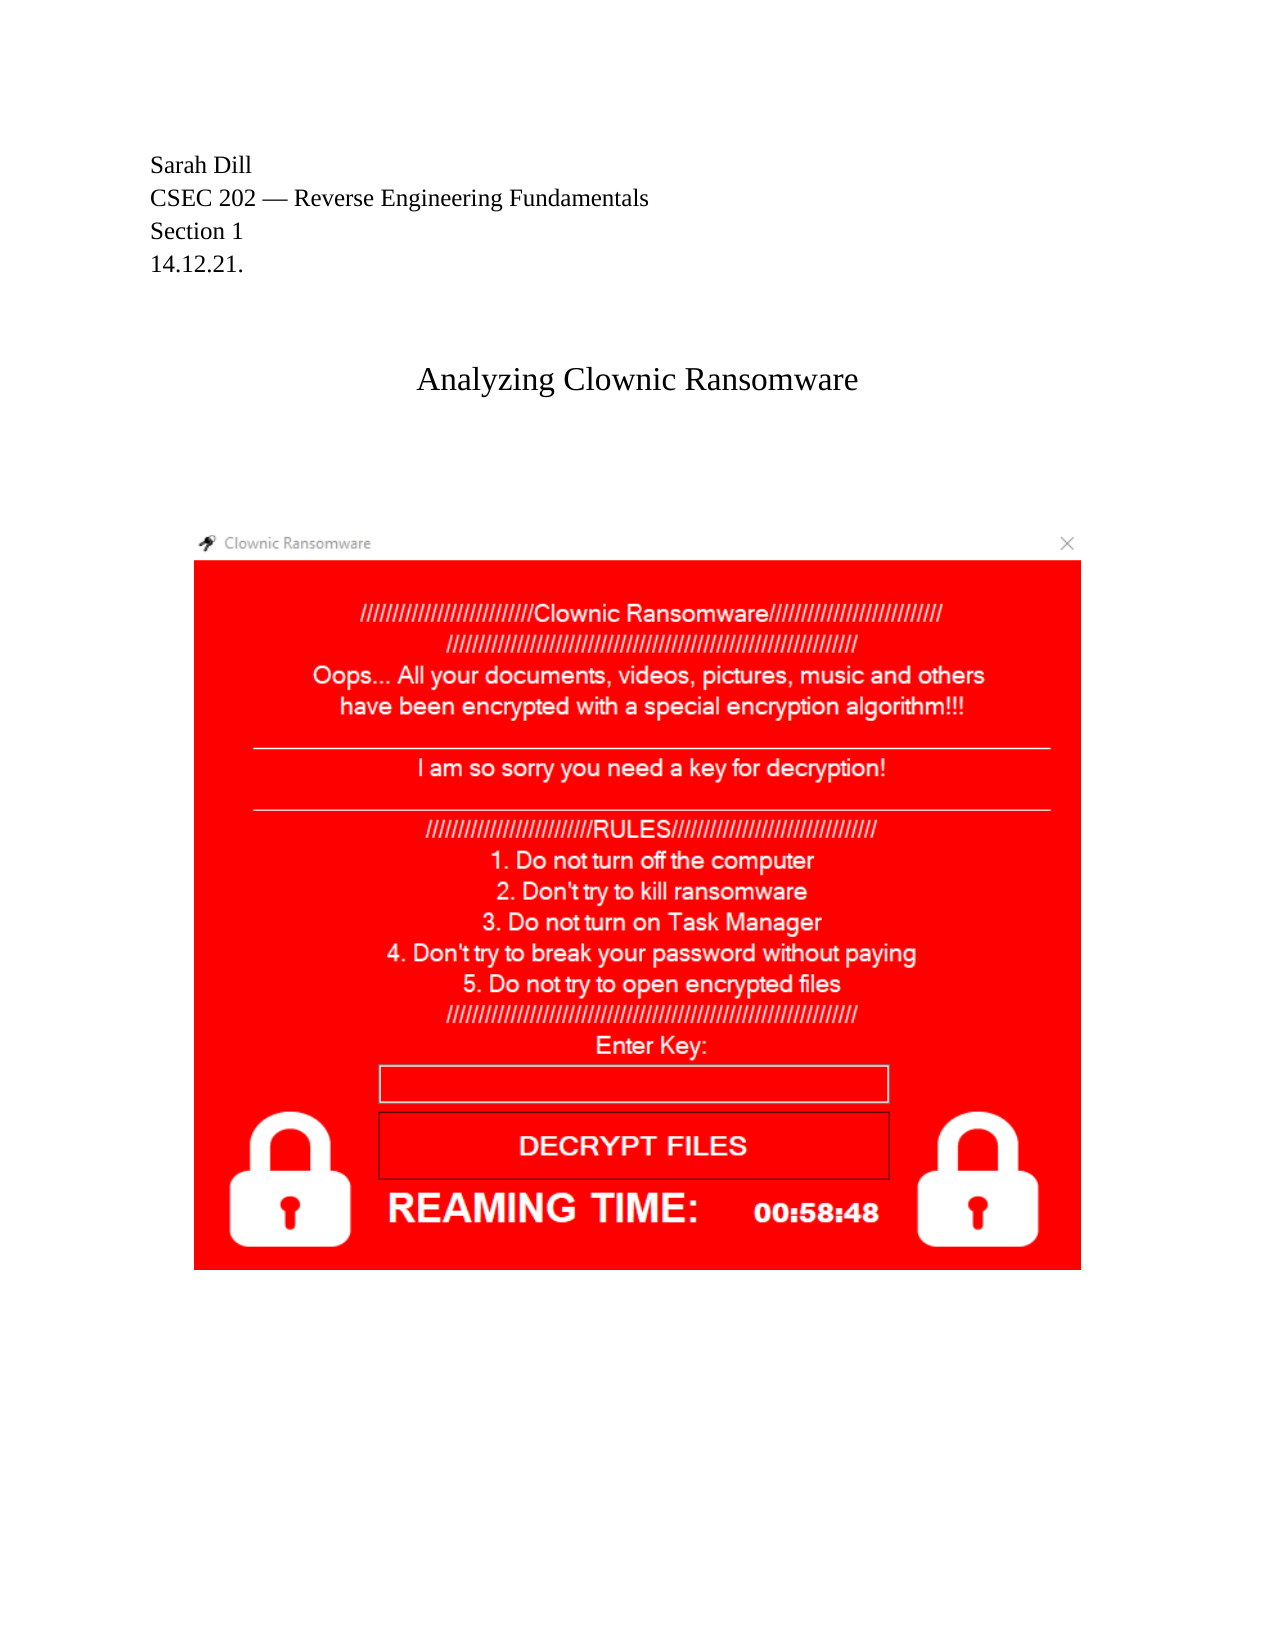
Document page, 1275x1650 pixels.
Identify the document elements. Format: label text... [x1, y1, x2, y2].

text Sarah Dill [150, 150, 1125, 179]
picture [194, 535, 1081, 1270]
text 14.12.21. [150, 249, 1125, 278]
text Section 1 [150, 216, 1125, 245]
text Analyzing Clownic Ransomware [150, 315, 1125, 397]
text CSEC 202 — Reverse Engineering Fundamentals [150, 183, 1125, 212]
